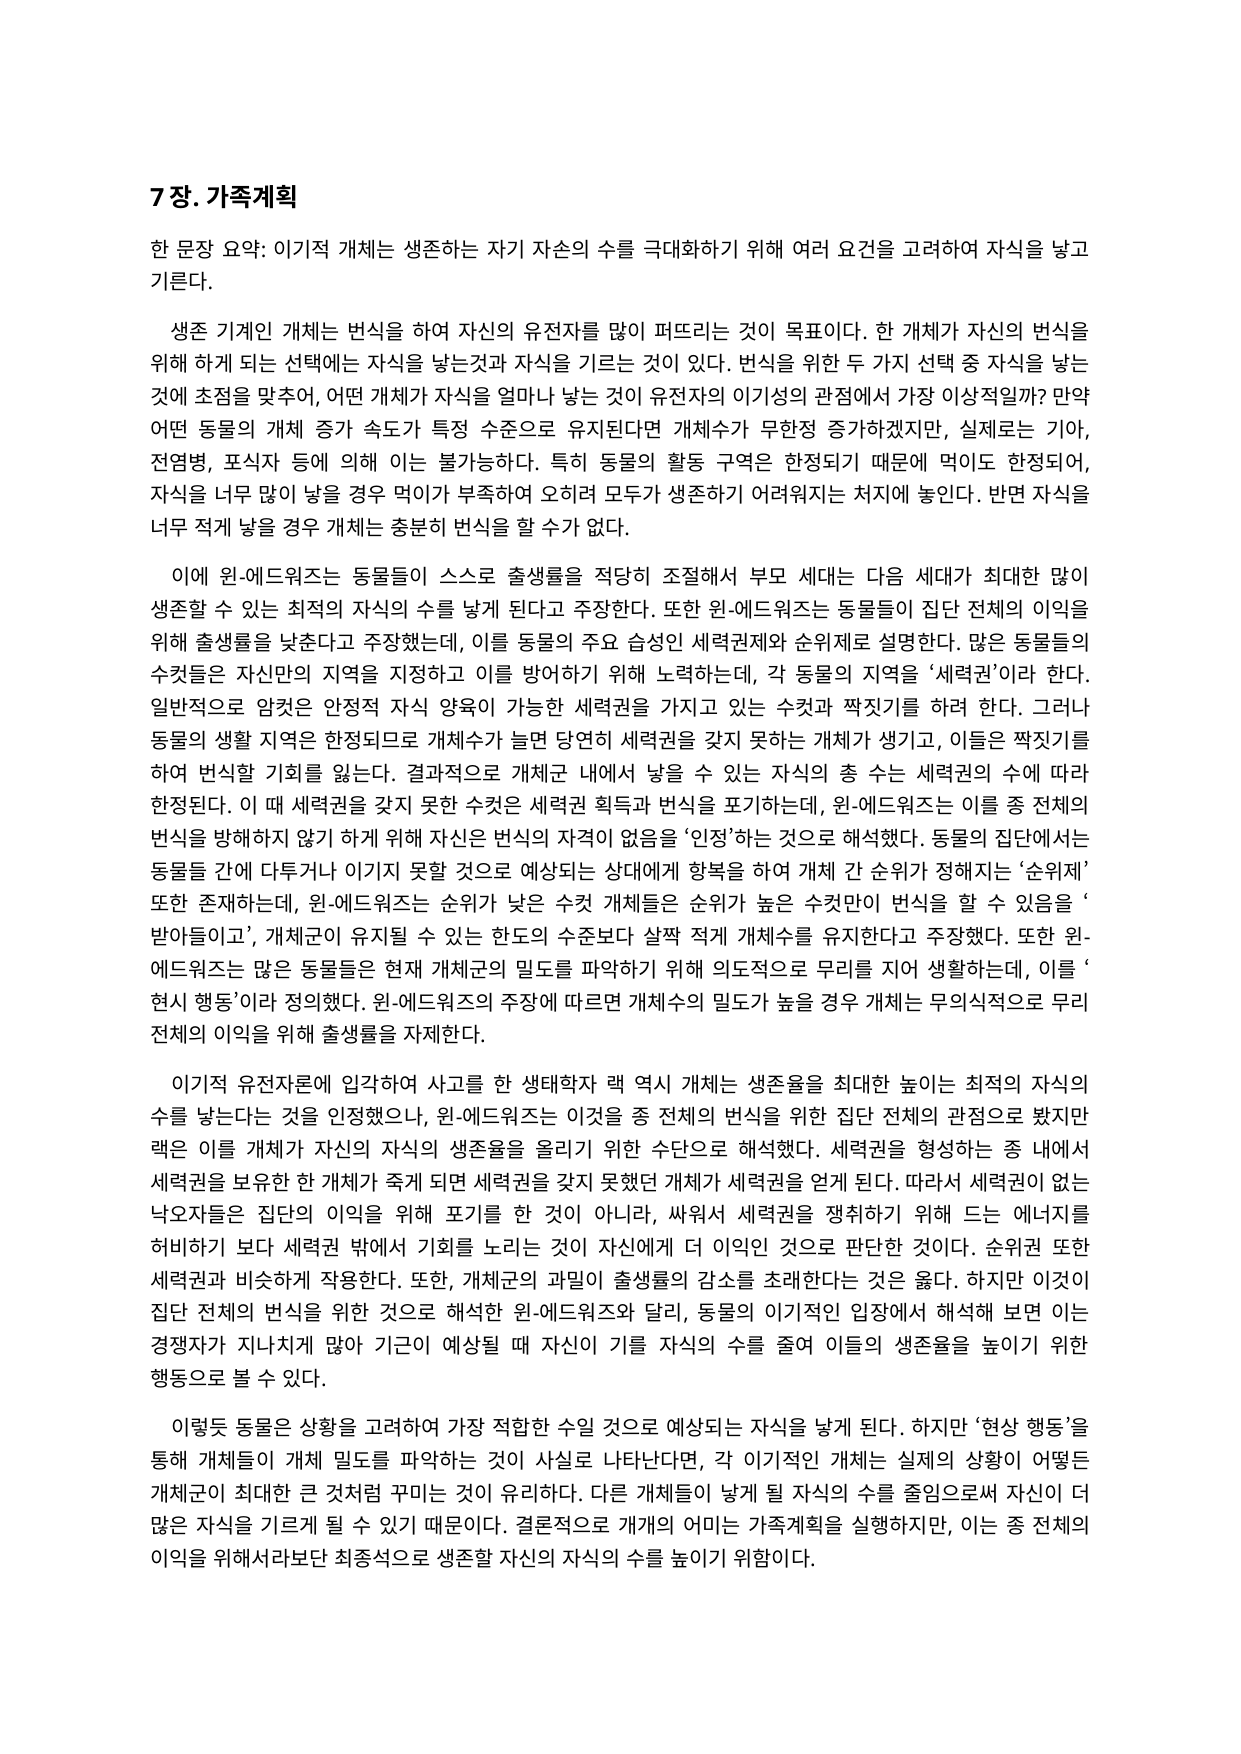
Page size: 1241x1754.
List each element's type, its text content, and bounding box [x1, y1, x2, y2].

text 이렇듯 동물은 상황을 고려하여 가장 적합한 수일 것으로 예상되는 자식을 낳게 된다. 하지만 ‘현상 행동’을 통해 개체들이 개체 밀도를 파악하는 것이 사실로 나타난다면, 각 이기적인 개체는 실제의 상황이 어떻든 개체군이 최대한 큰 것처럼 꾸미는 것이 유리하다. 다른 개체들이 낳게 될 자식의 수를 줄임으로써 자신이 더 많은 자식을 기르게 될 수 있기 때문이다. 결론적으로 개개의 어미는 가족계획을 실행하지만, 이는 종 전체의 이익을 위해서라보단 최종석으로 생존할 자신의 자식의 수를 높이기 위함이다. [150, 1411, 1090, 1572]
text 이에 윈-에드워즈는 동물들이 스스로 출생률을 적당히 조절해서 부모 세대는 다음 세대가 최대한 많이 생존할 수 있는 최적의 자식의 수를 낳게 된다고 주장한다. 또한 윈-에드워즈는 동물들이 집단 전체의 이익을 위해 출생률을 낮춘다고 주장했는데, 이를 동물의 주요 습성인 세력권제와 순위제로 설명한다. 많은 동물들의 수컷들은 자신만의 지역을 지정하고 이를 방어하기 위해 노력하는데, 각 동물의 지역을 ‘세력권’이라 한다. 일반적으로 암컷은 안정적 자식 양육이 가능한 세력권을 가지고 있는 수컷과 짝짓기를 하려 한다. 그러나 동물의 생활 지역은 한정되므로 개체수가 늘면 당연히 세력권을 갖지 못하는 개체가 생기고, 이들은 짝짓기를 하여 번식할 기회를 잃는다. 결과적으로 개체군 내에서 낳을 수 있는 자식의 총 수는 세력권의 수에 따라 한정된다. 이 때 세력권을 갖지 못한 수컷은 세력권 획득과 번식을 포기하는데, 윈-에드워즈는 이를 종 전체의 번식을 방해하지 않기 하게 위해 자신은 번식의 자격이 없음을 ‘인정’하는 것으로 해석했다. 동물의 집단에서는 동물들 간에 다투거나 이기지 못할 것으로 예상되는 상대에게 항복을 하여 개체 간 순위가 정해지는 ‘순위제’ 또한 존재하는데, 윈-에드워즈는 순위가 낮은 수컷 개체들은 순위가 높은 수컷만이 번식을 할 수 있음을 ‘받아들이고’, 개체군이 유지될 수 있는 한도의 수준보다 살짝 적게 개체수를 유지한다고 주장했다. 또한 윈-에드워즈는 많은 동물들은 현재 개체군의 밀도를 파악하기 위해 의도적으로 무리를 지어 생활하는데, 이를 ‘현시 행동’이라 정의했다. 윈-에드워즈의 주장에 따르면 개체수의 밀도가 높을 경우 개체는 무의식적으로 무리 전체의 이익을 위해 출생률을 자제한다. [150, 561, 1090, 1049]
text 생존 기계인 개체는 번식을 하여 자신의 유전자를 많이 퍼뜨리는 것이 목표이다. 한 개체가 자신의 번식을 위해 하게 되는 선택에는 자식을 낳는것과 자식을 기르는 것이 있다. 번식을 위한 두 가지 선택 중 자식을 낳는 것에 초점을 맞추어, 어떤 개체가 자식을 얼마나 낳는 것이 유전자의 이기성의 관점에서 가장 이상적일까? 만약 어떤 동물의 개체 증가 속도가 특정 수준으로 유지된다면 개체수가 무한정 증가하겠지만, 실제로는 기아, 전염병, 포식자 등에 의해 이는 불가능하다. 특히 동물의 활동 구역은 한정되기 때문에 먹이도 한정되어, 자식을 너무 많이 낳을 경우 먹이가 부족하여 오히려 모두가 생존하기 어려워지는 처지에 놓인다. 반면 자식을 너무 적게 낳을 경우 개체는 충분히 번식을 할 수가 없다. [150, 315, 1090, 542]
text 한 문장 요약: 이기적 개체는 생존하는 자기 자손의 수를 극대화하기 위해 여러 요건을 고려하여 자식을 낳고 기른다. [150, 233, 1090, 296]
text 7장. 가족계획 [150, 177, 1090, 213]
text 이기적 유전자론에 입각하여 사고를 한 생태학자 랙 역시 개체는 생존율을 최대한 높이는 최적의 자식의 수를 낳는다는 것을 인정했으나, 윈-에드워즈는 이것을 종 전체의 번식을 위한 집단 전체의 관점으로 봤지만 랙은 이를 개체가 자신의 자식의 생존율을 올리기 위한 수단으로 해석했다. 세력권을 형성하는 종 내에서 세력권을 보유한 한 개체가 죽게 되면 세력권을 갖지 못했던 개체가 세력권을 얻게 된다. 따라서 세력권이 없는 낙오자들은 집단의 이익을 위해 포기를 한 것이 아니라, 싸워서 세력권을 쟁취하기 위해 드는 에너지를 허비하기 보다 세력권 밖에서 기회를 노리는 것이 자신에게 더 이익인 것으로 판단한 것이다. 순위권 또한 세력권과 비슷하게 작용한다. 또한, 개체군의 과밀이 출생률의 감소를 초래한다는 것은 옳다. 하지만 이것이 집단 전체의 번식을 위한 것으로 해석한 윈-에드워즈와 달리, 동물의 이기적인 입장에서 해석해 보면 이는 경쟁자가 지나치게 많아 기근이 예상될 때 자신이 기를 자식의 수를 줄여 이들의 생존율을 높이기 위한 행동으로 볼 수 있다. [150, 1068, 1090, 1392]
